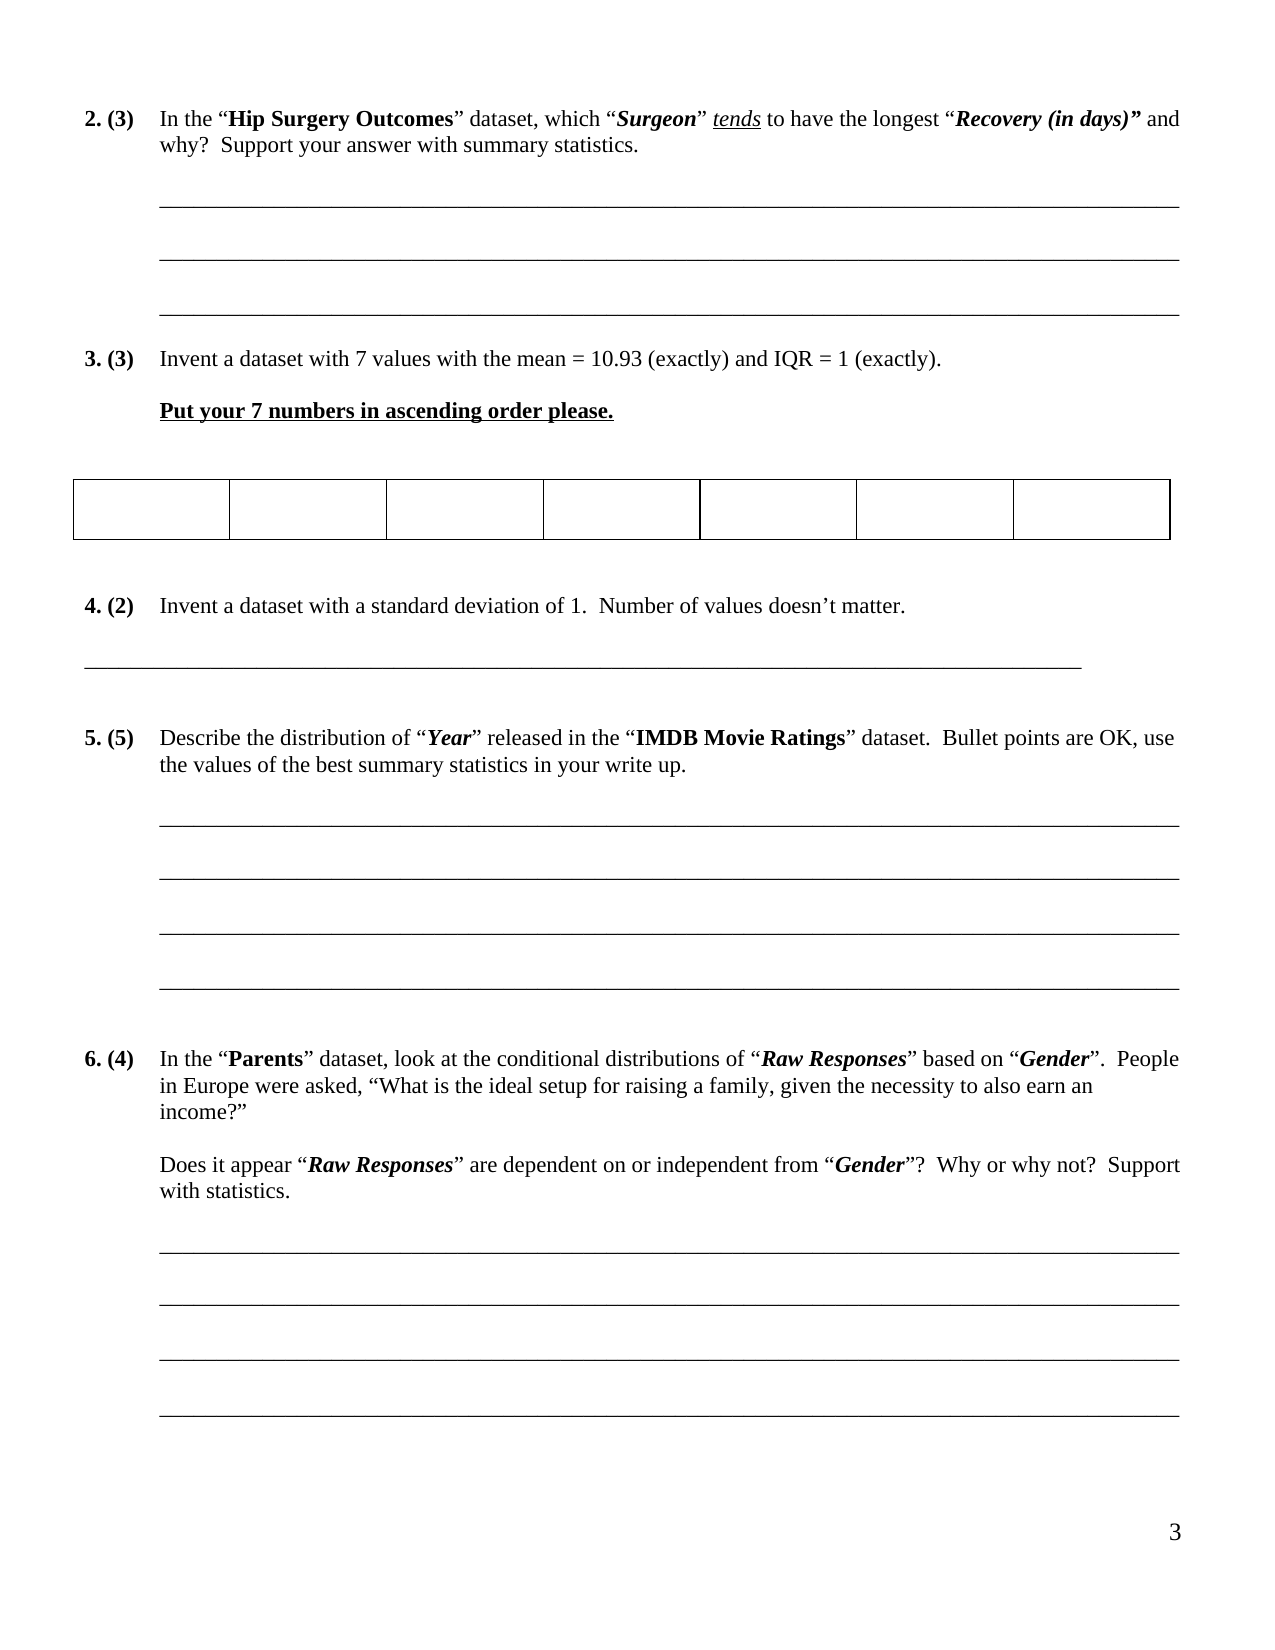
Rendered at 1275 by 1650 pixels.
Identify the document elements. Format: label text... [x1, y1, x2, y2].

text _________________________________________________________________________________________ [84, 1393, 1181, 1419]
table_header [387, 480, 543, 539]
text _________________________________________________________________________________________ [84, 856, 1181, 882]
table_header [1014, 480, 1169, 539]
text 5. (5) Describe the distribution of “Year” released in the “IMDB Movie Ratings” dataset. Bullet points are OK, use the values of the best summary statistics in your write up. [84, 724, 1181, 777]
text _________________________________________________________________________________________ [84, 184, 1181, 210]
text _________________________________________________________________________________________ [84, 803, 1181, 830]
table_header [74, 480, 229, 539]
text 3. (3) Invent a dataset with 7 values with the mean = 10.93 (exactly) and IQR = 1 (exactly). [84, 344, 1181, 371]
text Put your 7 numbers in ascending order please. [159, 397, 1181, 424]
table_header [857, 480, 1013, 539]
text _________________________________________________________________________________________ [84, 292, 1181, 318]
text 2. (3) In the “Hip Surgery Outcomes” dataset, which “Surgeon” tends to have the longest “Recovery (in days)” and why? Support your answer with summary statistics. [84, 105, 1181, 158]
table_header [230, 480, 386, 539]
text _________________________________________________________________________________________ [84, 1282, 1181, 1309]
text 4. (2) Invent a dataset with a standard deviation of 1. Number of values doesn’t matter. [84, 592, 1181, 619]
table_header [544, 480, 699, 539]
text Does it appear “Raw Responses” are dependent on or independent from “Gender”? Why or why not? Support with statistics. [84, 1151, 1181, 1203]
text _________________________________________________________________________________________ [84, 1230, 1181, 1256]
text _______________________________________________________________________________________ [84, 645, 1181, 672]
text 6. (4) In the “Parents” dataset, look at the conditional distributions of “Raw Responses” based on “Gender”. People in Europe were asked, “What is the ideal setup for raising a family, given the necessity to also earn an income?” [84, 1045, 1181, 1124]
text _________________________________________________________________________________________ [84, 237, 1181, 263]
text _________________________________________________________________________________________ [84, 1338, 1181, 1364]
table_header [701, 480, 856, 539]
text _________________________________________________________________________________________ [84, 966, 1181, 993]
text _________________________________________________________________________________________ [84, 911, 1181, 937]
